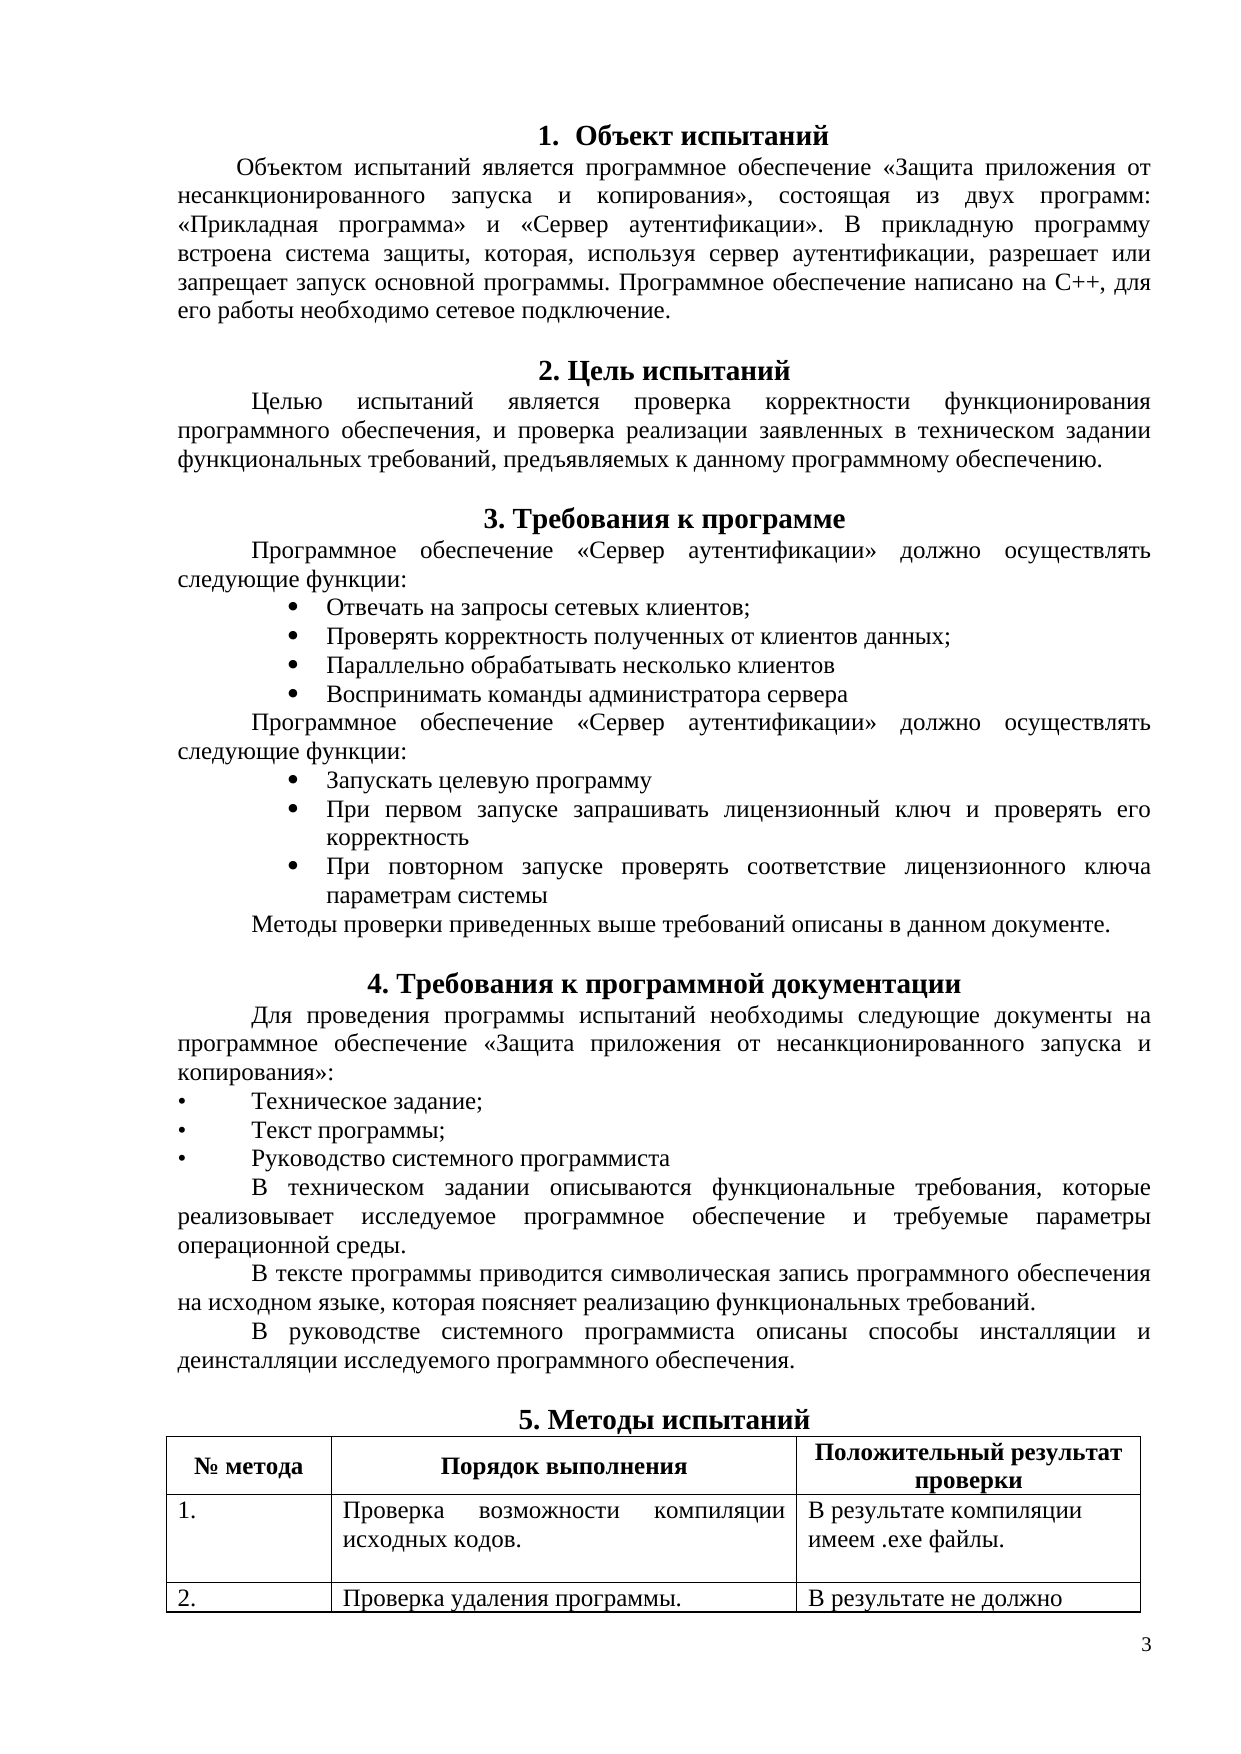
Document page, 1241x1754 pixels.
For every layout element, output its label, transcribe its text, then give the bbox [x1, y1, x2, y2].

text Программное обеспечение «Сервер аутентификации» должно осуществлять следующие функции: [177, 535, 1152, 592]
text Для проведения программы испытаний необходимы следующие документы на программное обеспечение «Защита приложения от несанкционированного запуска и копирования»: [177, 1000, 1152, 1086]
list Параллельно обрабатывать несколько клиентов [288, 650, 1152, 679]
list Запускать целевую программу [288, 765, 1152, 794]
list При первом запуске запрашивать лицензионный ключ и проверять его корректность [288, 794, 1152, 851]
table_header Порядок выполнения [332, 1437, 796, 1494]
list При повторном запуске проверять соответствие лицензионного ключа параметрам системы [288, 851, 1152, 909]
text • Текст программы; [177, 1115, 1152, 1143]
text Целью испытаний является проверка корректности функционирования программного обеспечения, и проверка реализации заявленных в техническом задании функциональных требований, предъявляемых к данному программному обеспечению. [177, 386, 1152, 473]
list Отвечать на запросы сетевых клиентов; [288, 592, 1152, 621]
text Программное обеспечение «Сервер аутентификации» должно осуществлять следующие функции: [177, 707, 1152, 765]
subtitle 4. Требования к программной документации [177, 966, 1152, 1000]
text • Техническое задание; [177, 1086, 1152, 1115]
table_cell В результате компиляции имеем .exe файлы. [797, 1495, 1140, 1582]
table_cell Проверка удаления программы. [332, 1583, 796, 1611]
table_header Положительный результат проверки [797, 1437, 1140, 1494]
table_header № метода [167, 1437, 331, 1494]
text В тексте программы приводится символическая запись программного обеспечения на исходном языке, которая поясняет реализацию функциональных требований. [177, 1258, 1152, 1316]
table_cell 1. [167, 1495, 331, 1582]
subtitle 3. Требования к программе [177, 501, 1152, 535]
table_cell 2. [167, 1583, 331, 1611]
text Объектом испытаний является программное обеспечение «Защита приложения от несанкционированного запуска и копирования», состоящая из двух программ: «Прикладная программа» и «Сервер аутентификации». В прикладную программу встроена система защиты, которая, используя сервер аутентификации, разрешает или запрещает запуск основной программы. Программное обеспечение написано на C++, для его работы необходимо сетевое подключение. [177, 152, 1152, 324]
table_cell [797, 1583, 1140, 1611]
subtitle 2. Цель испытаний [177, 353, 1152, 386]
text В техническом задании описываются функциональные требования, которые реализовывает исследуемое программное обеспечение и требуемые параметры операционной среды. [177, 1172, 1152, 1258]
text В руководстве системного программиста описаны способы инсталляции и деинсталляции исследуемого программного обеспечения. [177, 1316, 1152, 1373]
list Проверять корректность полученных от клиентов данных; [288, 621, 1152, 650]
subtitle 5. Методы испытаний [177, 1402, 1152, 1436]
text • Руководство системного программиста [177, 1143, 1152, 1172]
text Методы проверки приведенных выше требований описаны в данном документе. [177, 909, 1152, 937]
subtitle Объект испытаний [215, 118, 1152, 152]
table_cell Проверка возможности компиляции исходных кодов. [332, 1495, 796, 1582]
list Воспринимать команды администратора сервера [288, 679, 1152, 707]
